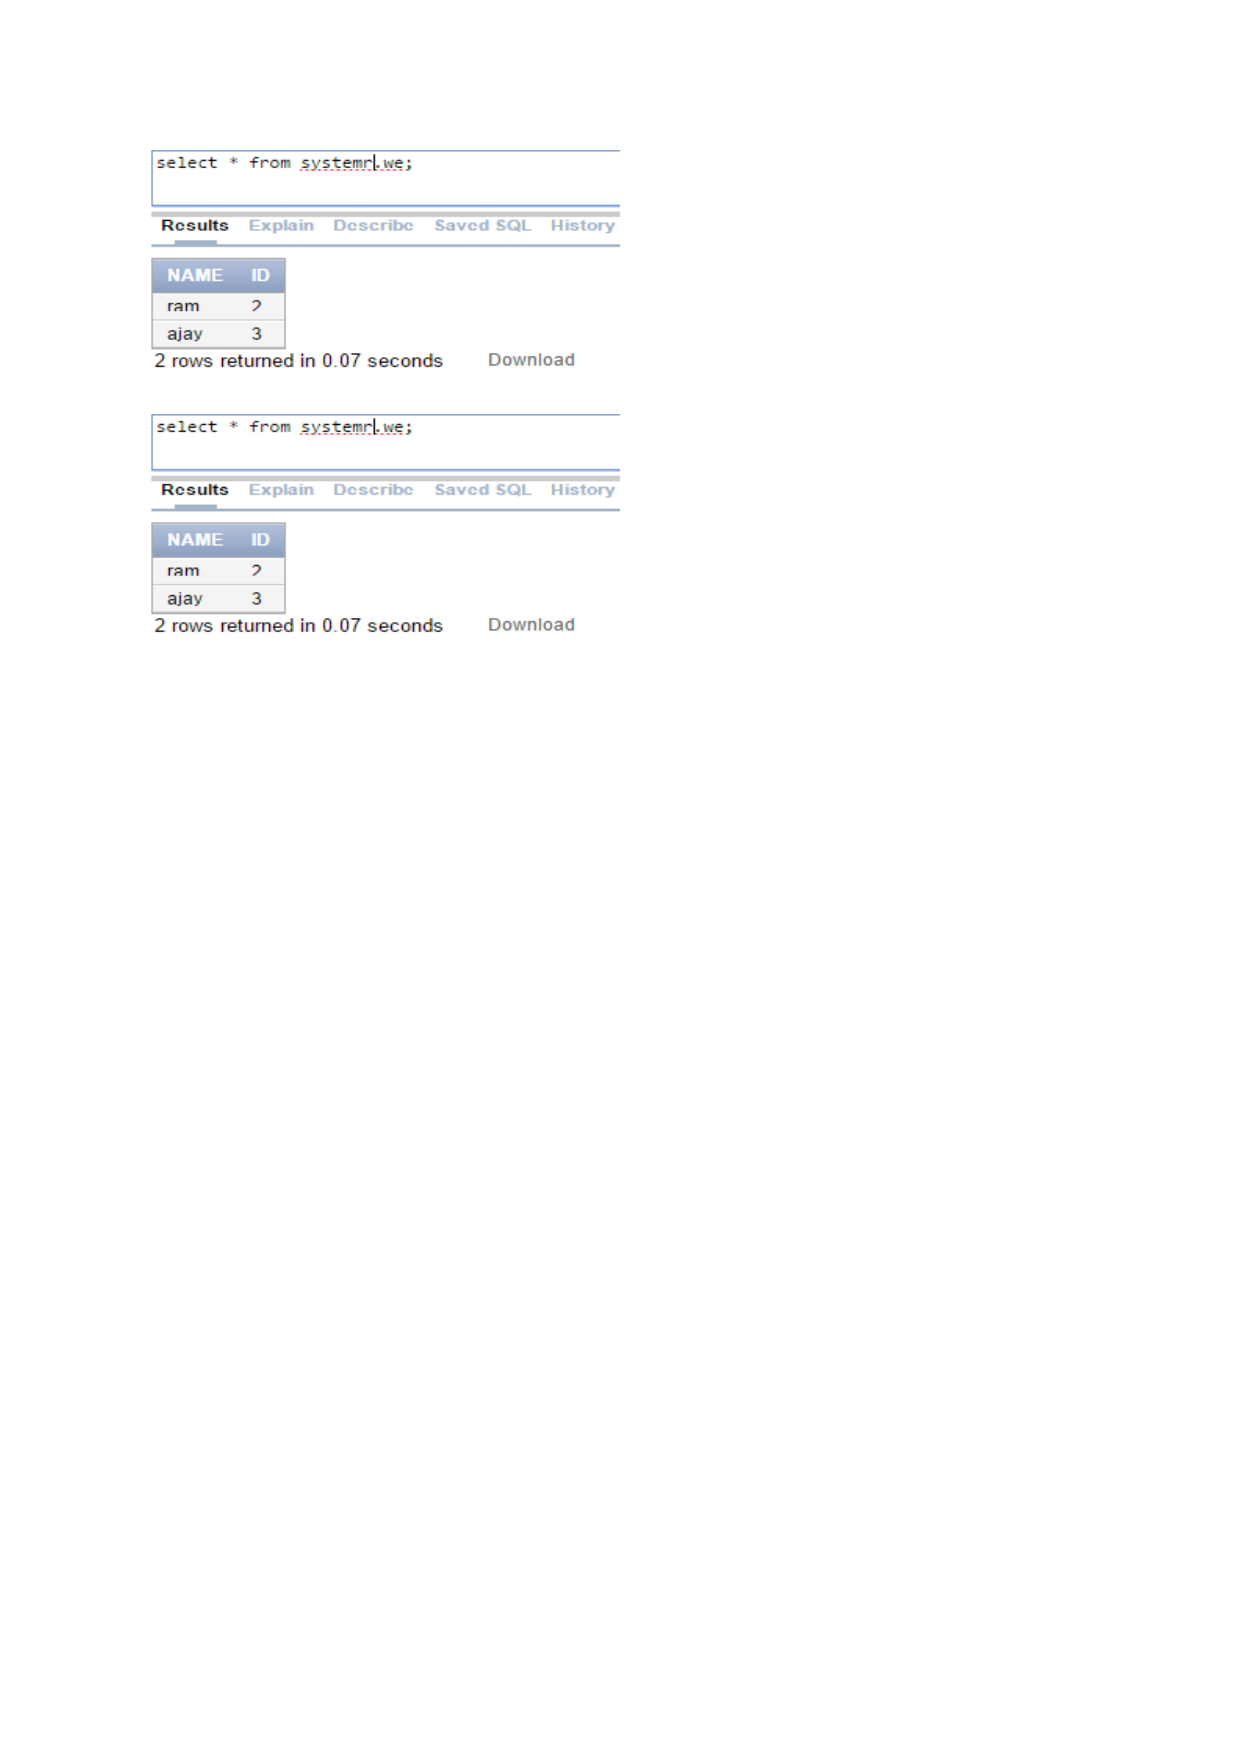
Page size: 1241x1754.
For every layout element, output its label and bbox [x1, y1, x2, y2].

picture [150, 150, 621, 389]
picture [150, 414, 621, 654]
